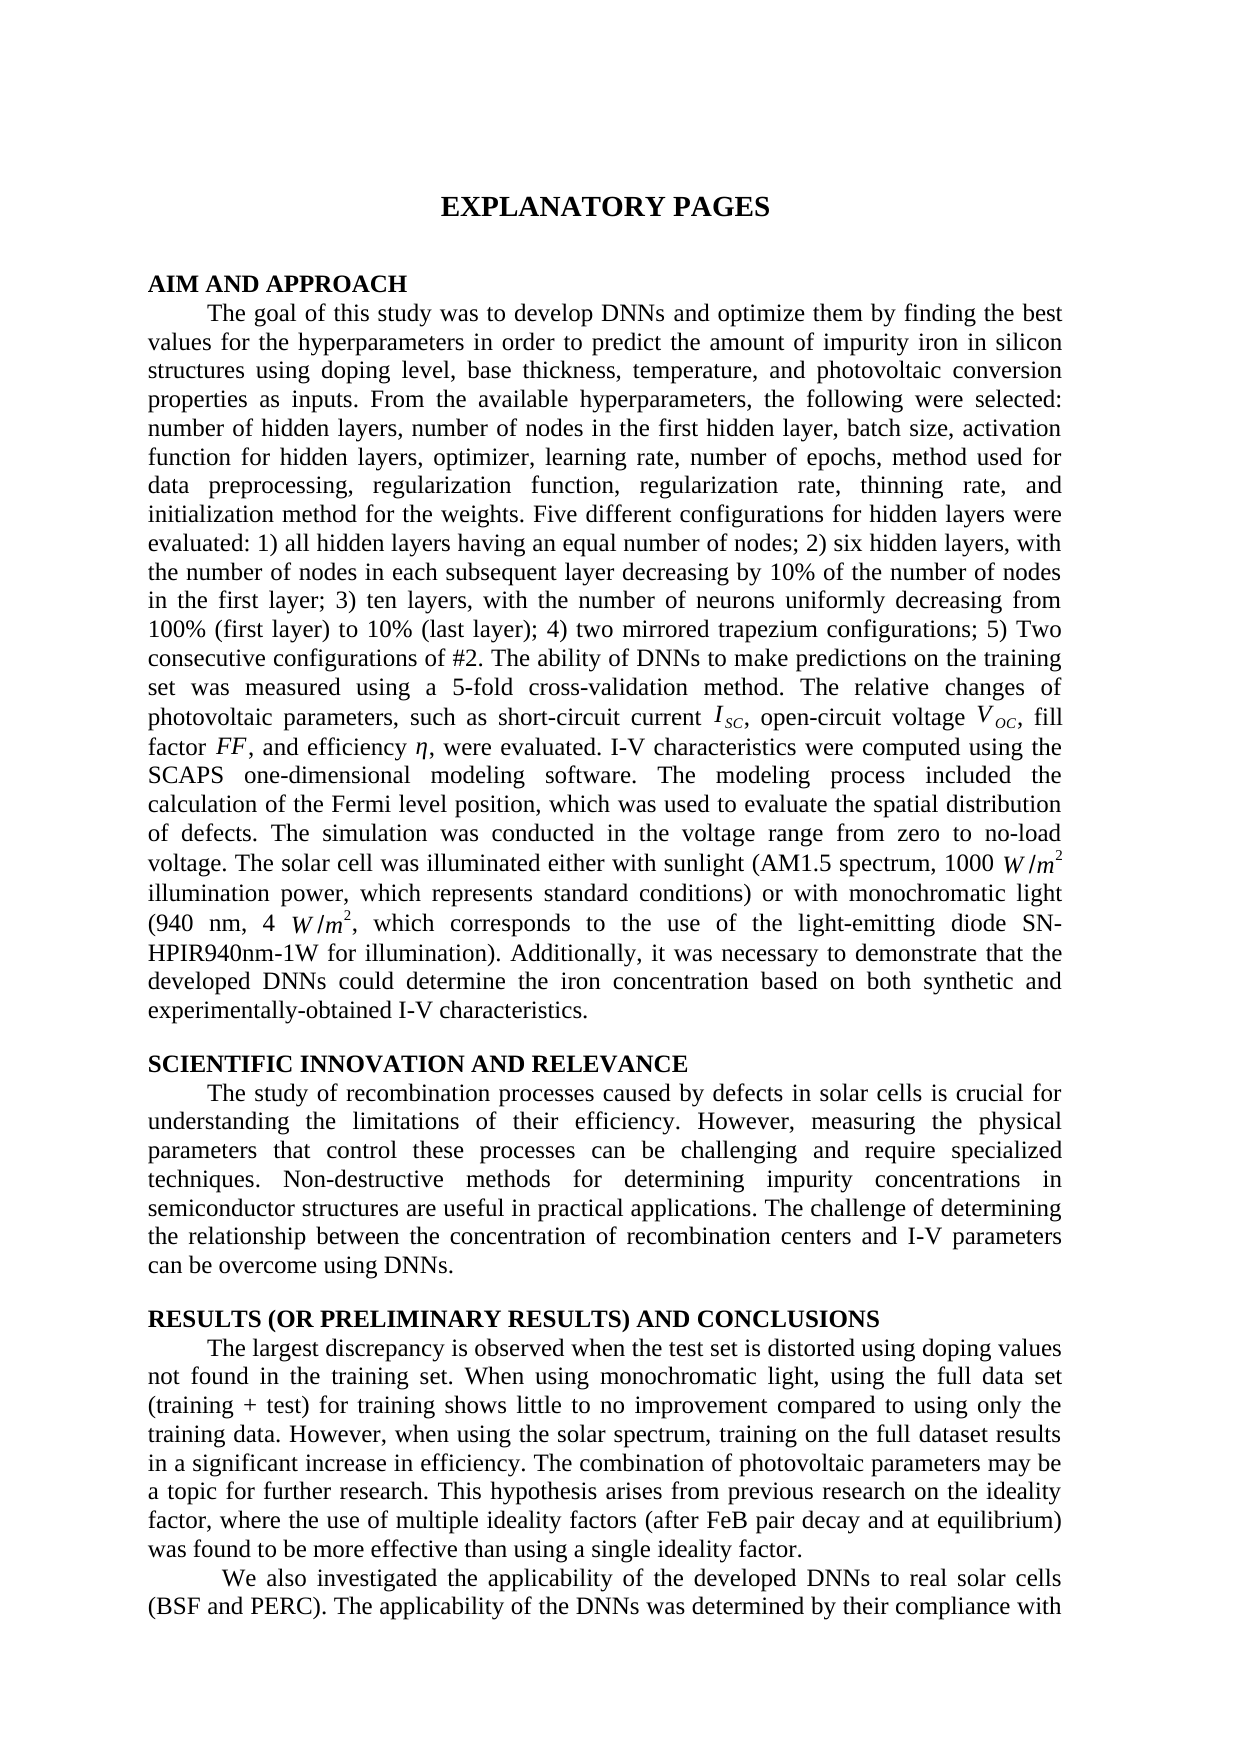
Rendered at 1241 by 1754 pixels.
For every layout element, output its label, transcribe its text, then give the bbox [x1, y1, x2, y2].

text The largest discrepancy is observed when the test set is distorted using doping values not found in the training set. When using monochromatic light, using the full data set (training + test) for training shows little to no improvement compared to using only the training data. However, when using the solar spectrum, training on the full dataset results in a significant increase in efficiency. The combination of photovoltaic parameters may be a topic for further research. This hypothesis arises from previous research on the ideality factor, where the use of multiple ideality factors (after FeB pair decay and at equilibrium) was found to be more effective than using a single ideality factor. [148, 1333, 1063, 1563]
subtitle AIM AND APPROACH [148, 269, 1063, 298]
subtitle SCIENTIFIC INNOVATION AND RELEVANCE [148, 1049, 1063, 1078]
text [148, 1563, 1063, 1620]
subtitle EXPLANATORY PAGES [148, 189, 1063, 222]
text The goal of this study was to develop DNNs and optimize them by finding the best values for the hyperparameters in order to predict the amount of impurity iron in silicon structures using doping level, base thickness, temperature, and photovoltaic conversion properties as inputs. From the available hyperparameters, the following were selected: number of hidden layers, number of nodes in the first hidden layer, batch size, activation function for hidden layers, optimizer, learning rate, number of epochs, method used for data preprocessing, regularization function, regularization rate, thinning rate, and initialization method for the weights. Five different configurations for hidden layers were evaluated: 1) all hidden layers having an equal number of nodes; 2) six hidden layers, with the number of nodes in each subsequent layer decreasing by 10% of the number of nodes in the first layer; 3) ten layers, with the number of neurons uniformly decreasing from 100% (first layer) to 10% (last layer); 4) two mirrored trapezium configurations; 5) Two consecutive configurations of #2. The ability of DNNs to make predictions on the training set was measured using a 5-fold cross-validation method. The relative changes of photovoltaic parameters, such as short-circuit current , open-circuit voltage , fill factor , and efficiency , were evaluated. I-V characteristics were computed using the SCAPS one-dimensional modeling software. The modeling process included the calculation of the Fermi level position, which was used to evaluate the spatial distribution of defects. The simulation was conducted in the voltage range from zero to no-load voltage. The solar cell was illuminated either with sunlight (AM1.5 spectrum, 1000 illumination power, which represents standard conditions) or with monochromatic light (940 nm, 4 , which corresponds to the use of the light-emitting diode SN-HPIR940nm-1W for illumination). Additionally, it was necessary to demonstrate that the developed DNNs could determine the iron concentration based on both synthetic and experimentally-obtained I-V characteristics. [148, 298, 1063, 1024]
text The study of recombination processes caused by defects in solar cells is crucial for understanding the limitations of their efficiency. However, measuring the physical parameters that control these processes can be challenging and require specialized techniques. Non-destructive methods for determining impurity concentrations in semiconductor structures are useful in practical applications. The challenge of determining the relationship between the concentration of recombination centers and I-V parameters can be overcome using DNNs. [148, 1078, 1063, 1279]
subtitle RESULTS (OR PRELIMINARY RESULTS) AND CONCLUSIONS [148, 1304, 1063, 1333]
